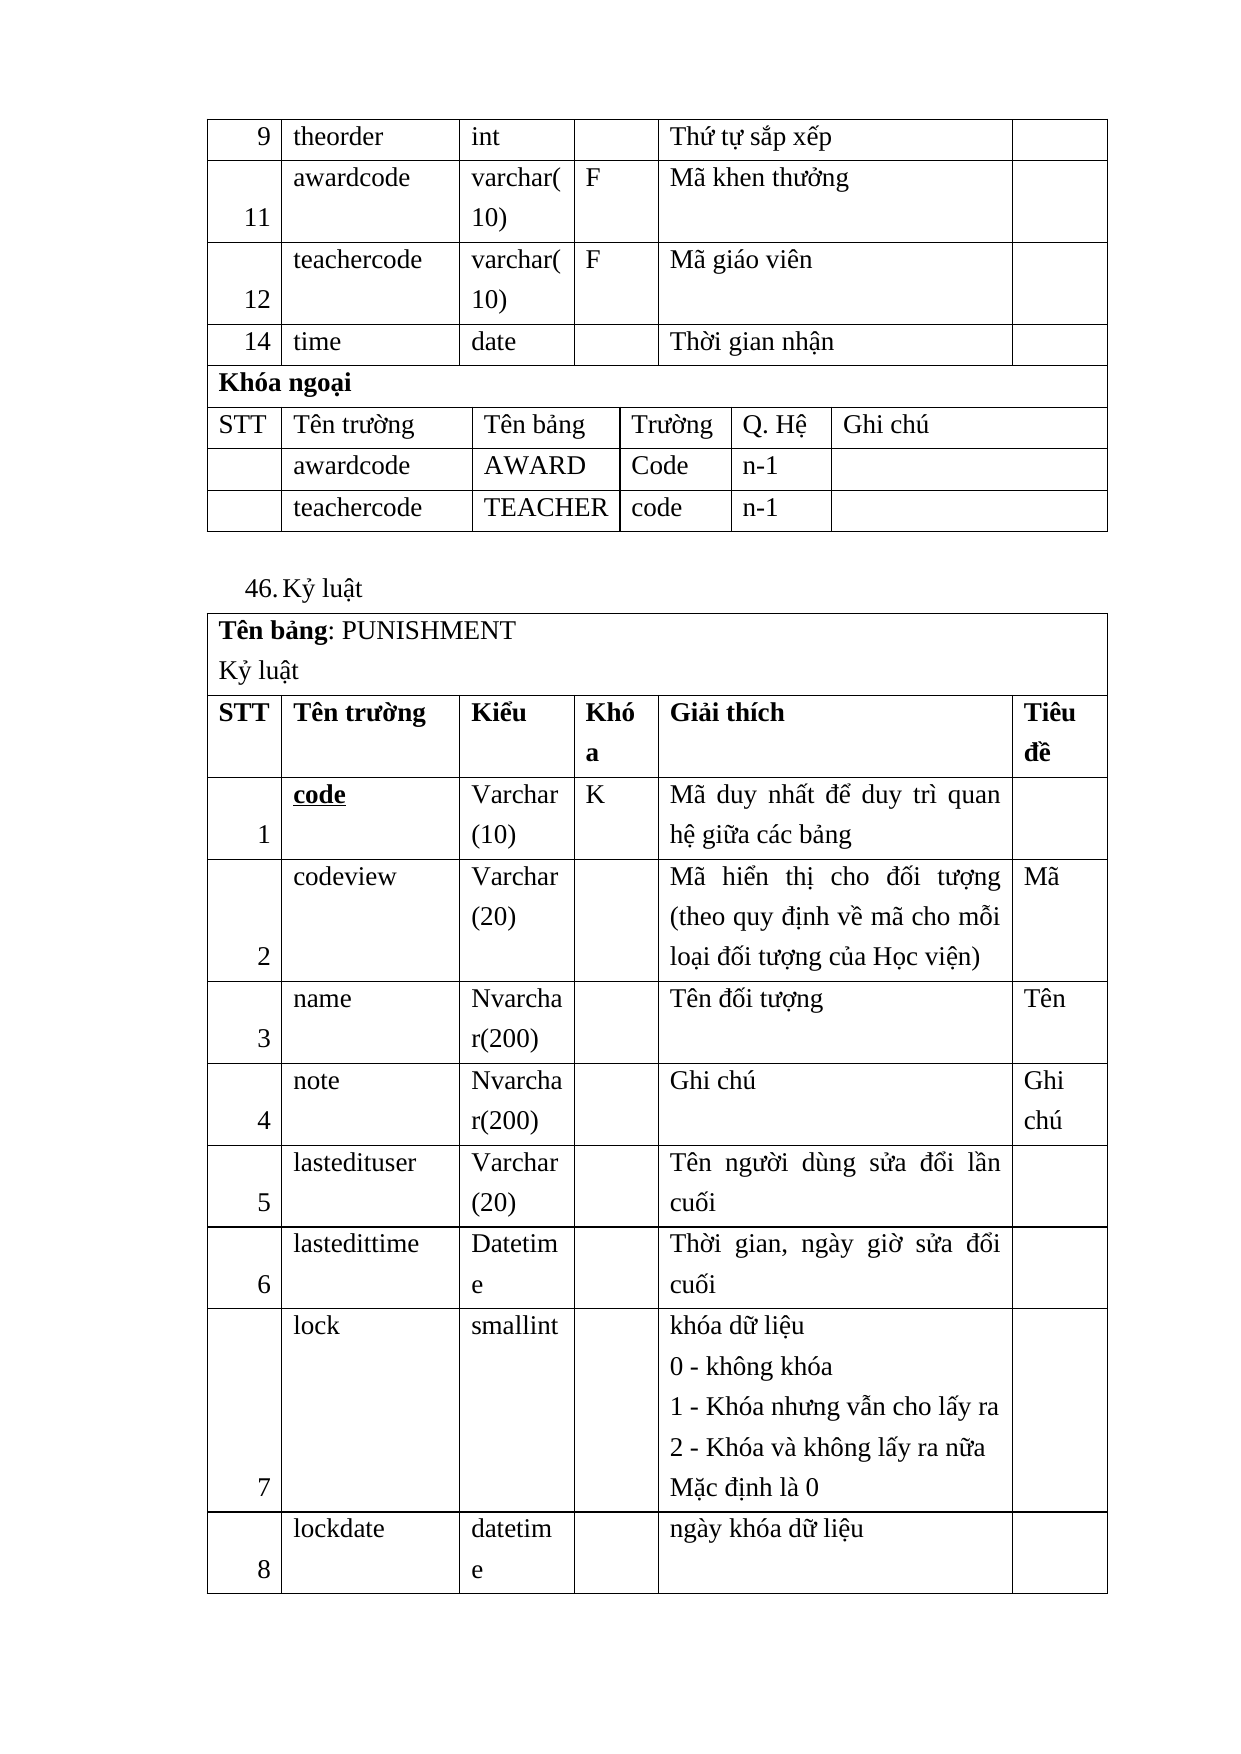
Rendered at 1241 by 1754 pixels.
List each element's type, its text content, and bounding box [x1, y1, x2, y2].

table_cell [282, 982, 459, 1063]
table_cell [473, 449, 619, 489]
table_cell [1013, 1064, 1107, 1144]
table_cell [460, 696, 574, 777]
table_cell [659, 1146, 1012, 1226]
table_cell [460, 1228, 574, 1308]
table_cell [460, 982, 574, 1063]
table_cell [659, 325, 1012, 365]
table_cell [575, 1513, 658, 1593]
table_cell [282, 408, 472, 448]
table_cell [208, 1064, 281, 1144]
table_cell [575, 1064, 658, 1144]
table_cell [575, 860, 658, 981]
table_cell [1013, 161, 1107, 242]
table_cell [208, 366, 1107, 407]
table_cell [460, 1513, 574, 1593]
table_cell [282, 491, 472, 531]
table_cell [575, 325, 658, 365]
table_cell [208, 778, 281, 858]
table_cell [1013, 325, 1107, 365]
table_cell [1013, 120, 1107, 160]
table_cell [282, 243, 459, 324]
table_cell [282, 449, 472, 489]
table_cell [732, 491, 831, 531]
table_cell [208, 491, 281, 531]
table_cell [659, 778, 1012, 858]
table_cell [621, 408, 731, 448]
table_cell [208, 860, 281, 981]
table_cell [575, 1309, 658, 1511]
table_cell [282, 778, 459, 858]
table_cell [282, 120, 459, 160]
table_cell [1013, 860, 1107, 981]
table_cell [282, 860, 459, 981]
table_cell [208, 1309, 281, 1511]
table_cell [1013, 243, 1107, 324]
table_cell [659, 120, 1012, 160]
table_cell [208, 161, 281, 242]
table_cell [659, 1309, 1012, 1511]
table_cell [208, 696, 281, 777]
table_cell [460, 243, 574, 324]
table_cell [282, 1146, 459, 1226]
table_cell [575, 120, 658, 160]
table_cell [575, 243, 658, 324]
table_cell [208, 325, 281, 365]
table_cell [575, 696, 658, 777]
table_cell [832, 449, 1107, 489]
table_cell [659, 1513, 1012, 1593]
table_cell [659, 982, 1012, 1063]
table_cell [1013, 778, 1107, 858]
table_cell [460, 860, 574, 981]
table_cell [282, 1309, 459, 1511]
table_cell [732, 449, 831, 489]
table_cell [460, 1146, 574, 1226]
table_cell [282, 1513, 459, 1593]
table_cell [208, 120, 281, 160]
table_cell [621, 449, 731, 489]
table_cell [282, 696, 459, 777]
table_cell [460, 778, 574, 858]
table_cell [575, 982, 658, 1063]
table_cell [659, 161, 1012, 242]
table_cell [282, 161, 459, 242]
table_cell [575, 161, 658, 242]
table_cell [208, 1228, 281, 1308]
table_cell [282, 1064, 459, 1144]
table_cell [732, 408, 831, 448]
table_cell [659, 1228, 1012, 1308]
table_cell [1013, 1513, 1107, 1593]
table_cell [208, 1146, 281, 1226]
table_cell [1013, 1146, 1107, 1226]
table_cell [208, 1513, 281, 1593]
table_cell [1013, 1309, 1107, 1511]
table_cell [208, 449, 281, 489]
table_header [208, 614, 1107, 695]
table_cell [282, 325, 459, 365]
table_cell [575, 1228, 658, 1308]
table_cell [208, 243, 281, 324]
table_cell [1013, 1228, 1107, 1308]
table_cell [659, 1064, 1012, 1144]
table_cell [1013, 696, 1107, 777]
list Kỷ luật [244, 572, 1152, 604]
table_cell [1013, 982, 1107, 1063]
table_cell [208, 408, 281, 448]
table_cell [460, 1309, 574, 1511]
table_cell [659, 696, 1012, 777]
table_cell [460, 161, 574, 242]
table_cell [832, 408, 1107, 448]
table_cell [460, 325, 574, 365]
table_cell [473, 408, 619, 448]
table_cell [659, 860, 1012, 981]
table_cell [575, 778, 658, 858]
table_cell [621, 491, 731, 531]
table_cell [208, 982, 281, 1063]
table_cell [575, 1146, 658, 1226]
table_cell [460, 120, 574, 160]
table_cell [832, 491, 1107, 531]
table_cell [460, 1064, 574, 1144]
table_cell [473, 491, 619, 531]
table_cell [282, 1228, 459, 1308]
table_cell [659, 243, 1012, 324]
